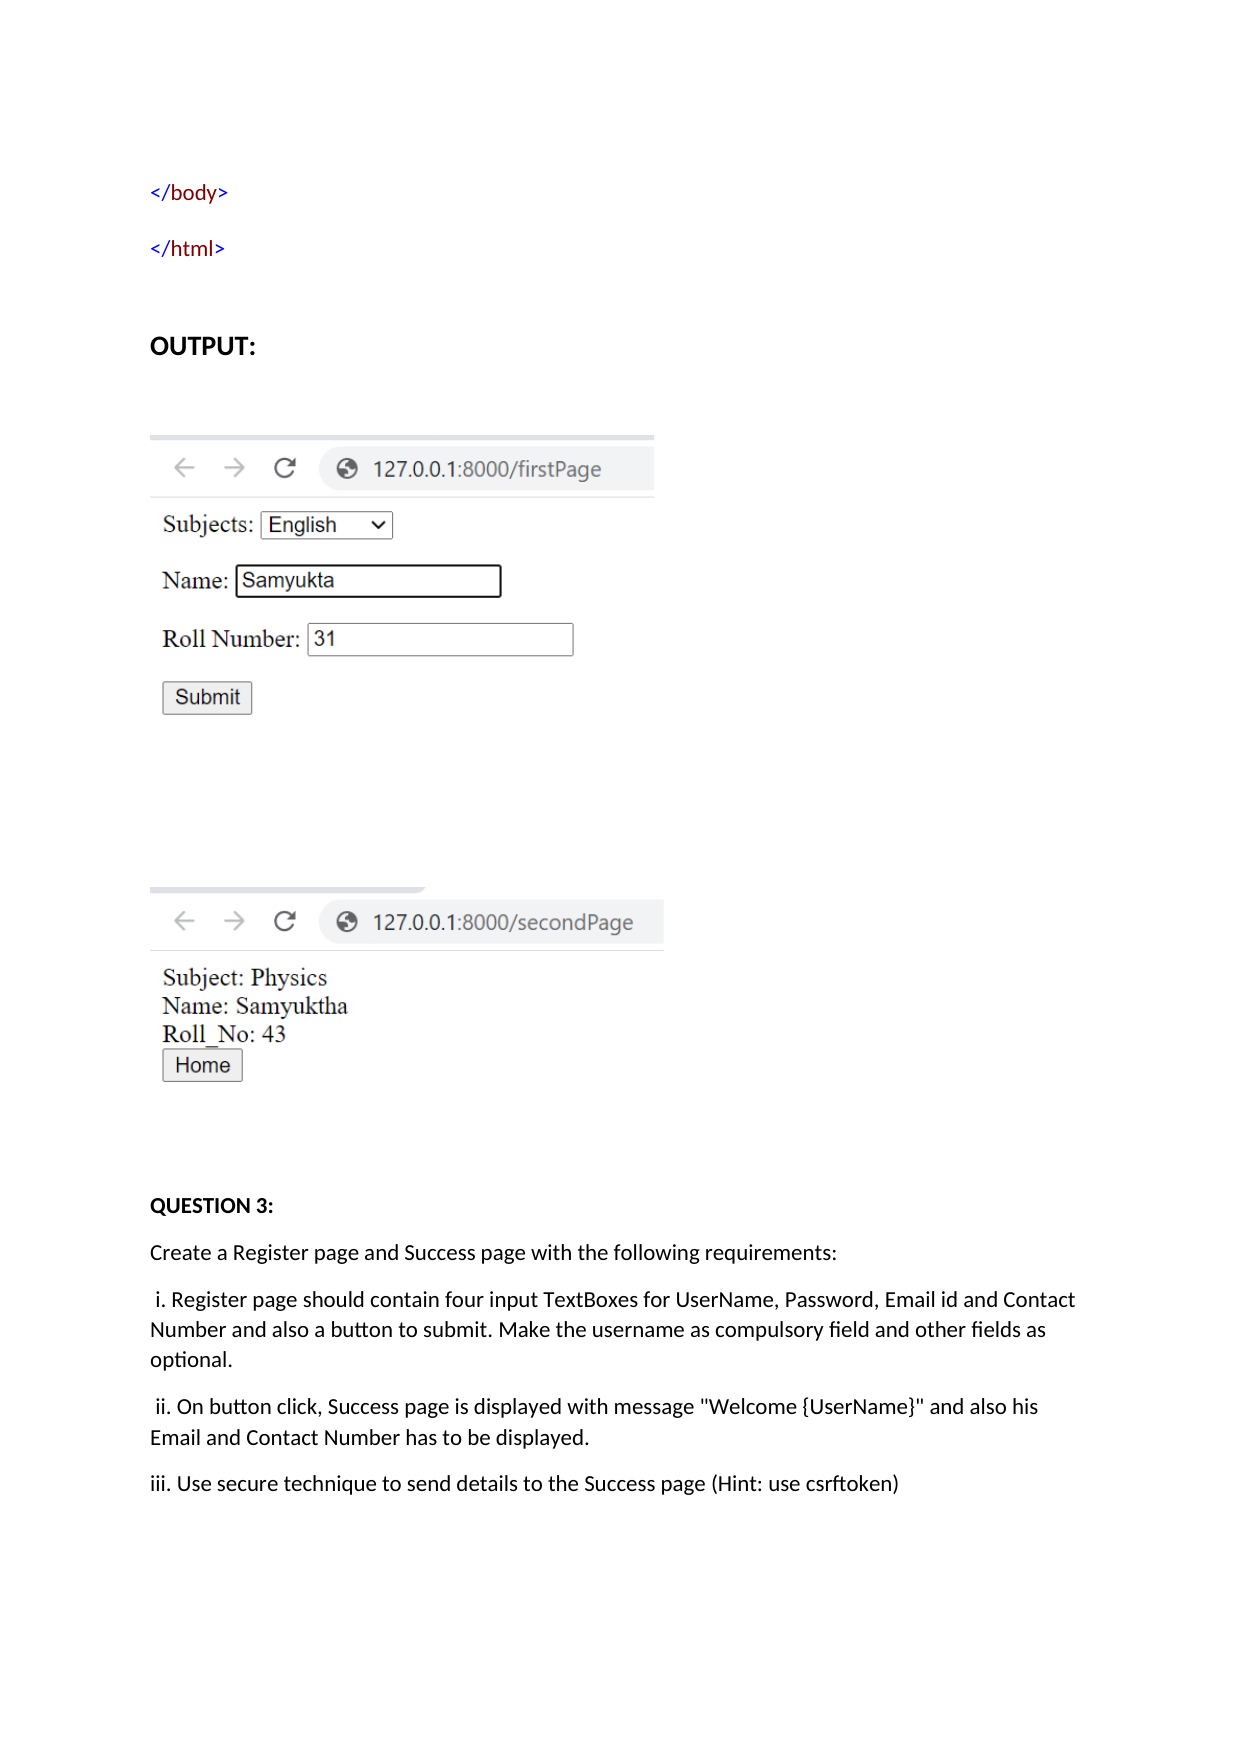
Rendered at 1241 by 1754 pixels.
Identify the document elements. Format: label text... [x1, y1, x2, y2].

text </body> [150, 178, 1090, 206]
text OUTPUT: [150, 328, 1090, 362]
text i. Register page should contain four input TextBoxes for UserName, Password, Email id and Contact Number and also a button to submit. Make the username as compulsory field and other fields as optional. [150, 1285, 1090, 1373]
text iii. Use secure technique to send details to the Success page (Hint: use csrftoken) [150, 1469, 1090, 1497]
text </html> [150, 234, 1090, 262]
picture [150, 435, 655, 815]
text ii. On button click, Success page is displayed with message "Welcome {UserName}" and also his Email and Contact Number has to be displayed. [150, 1392, 1090, 1451]
text Create a Register page and Success page with the following requirements: [150, 1238, 1090, 1266]
picture [150, 887, 664, 1126]
text QUESTION 3: [150, 1191, 1090, 1219]
